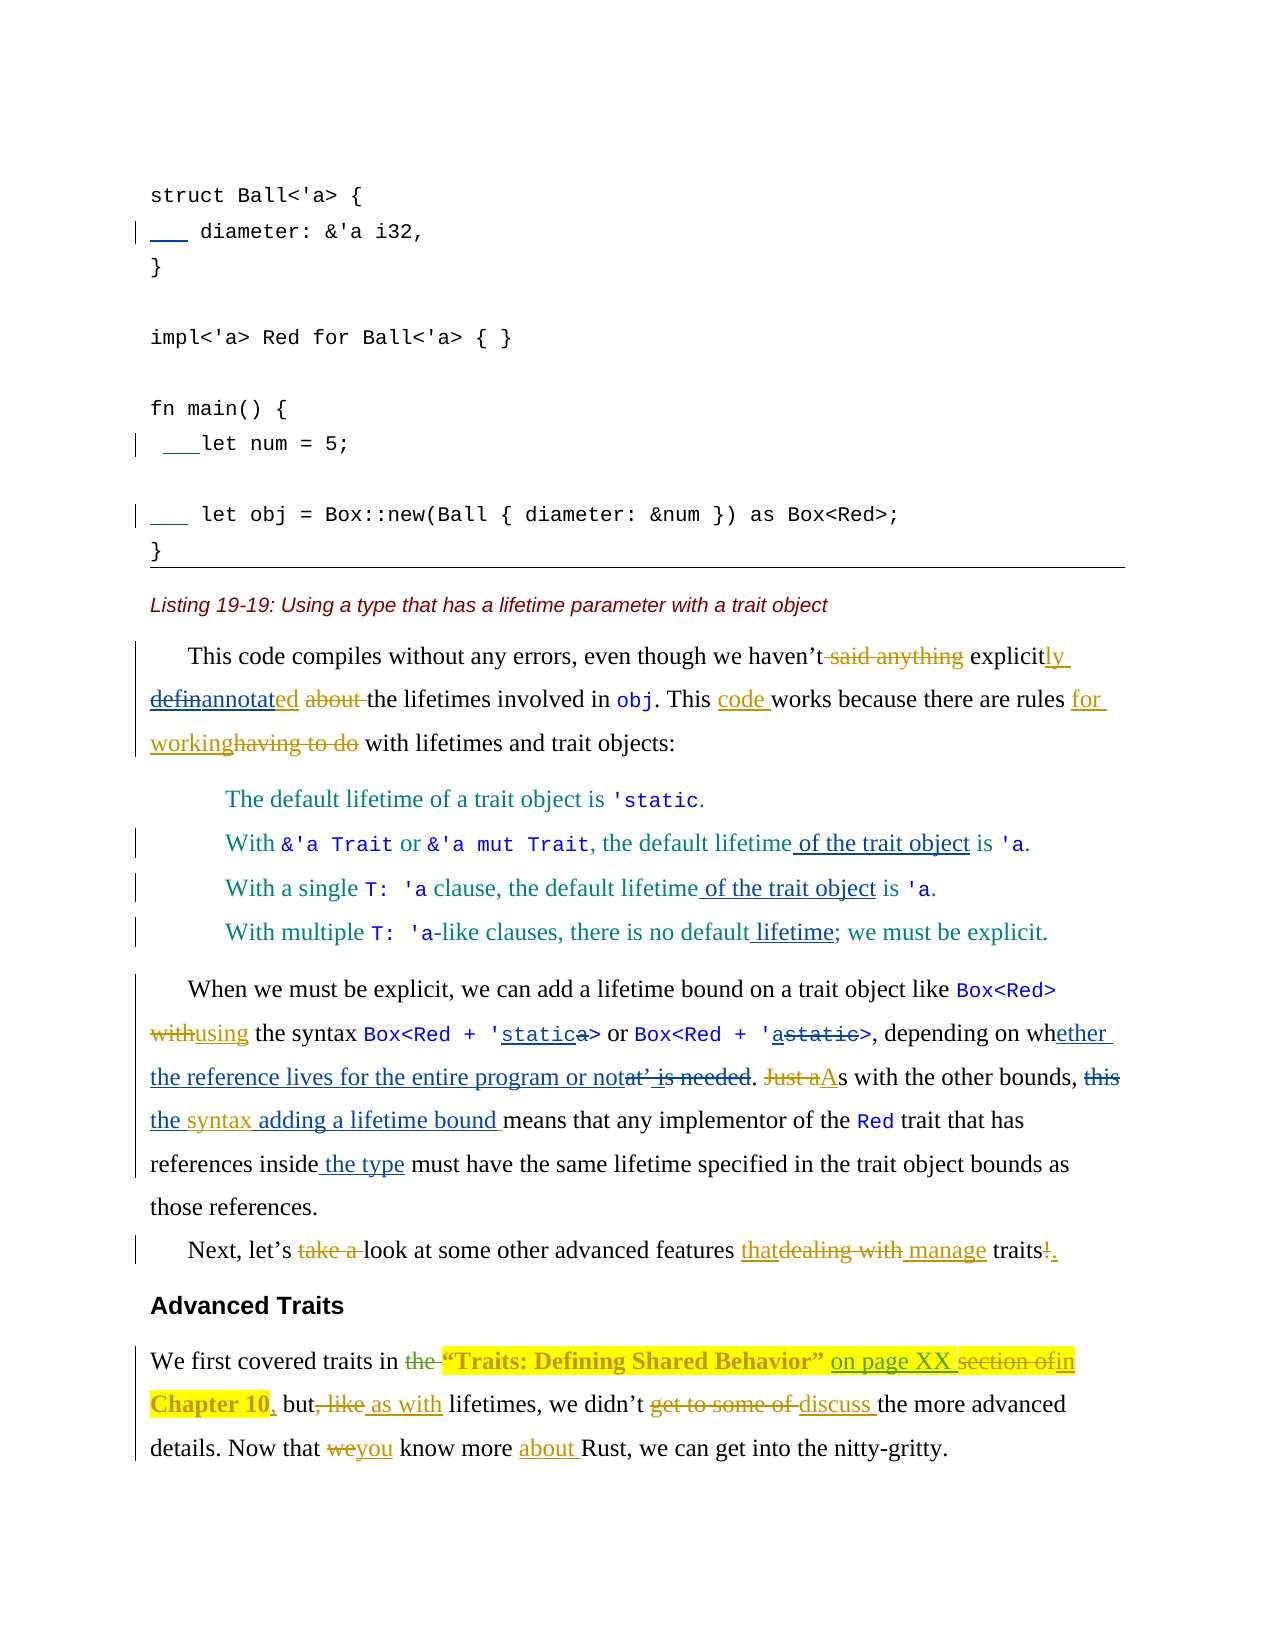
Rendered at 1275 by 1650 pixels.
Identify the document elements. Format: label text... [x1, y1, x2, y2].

text We first covered traits in “Traits: Defining Shared Behavior” Chapter 10 but lifetimes, we didn’t the more advanced details. Now that know more Rust, we can get into the nitty-gritty. [150, 1346, 1125, 1461]
text With &'a Trait or &'a mut Trait, the default lifetime is 'a. [225, 828, 1125, 858]
text diameter: &'a i32, [150, 221, 1125, 244]
text let num = 5; [150, 433, 1125, 457]
text } [150, 256, 1125, 280]
text impl<'a> Red for Ball<'a> { } [150, 327, 1125, 351]
text Next, let’s look at some other advanced features traits [150, 1235, 1125, 1264]
text } [150, 539, 1125, 567]
text When we must be explicit, we can add a lifetime bound on a trait object like Box<Red> the syntax Box<Red + '> or Box<Red + '>, depending on wh. s with the other bounds, means that any implementor of the Red trait that has references inside must have the same lifetime specified in the trait object bounds as those references. [150, 974, 1125, 1221]
text let obj = Box::new(Ball { diameter: &num }) as Box<Red>; [150, 504, 1125, 528]
text fn main() { [150, 398, 1125, 422]
text This code compiles without any errors, even though we haven’t explicit the lifetimes involved in obj. This works because there are rules with lifetimes and trait objects: [150, 641, 1125, 757]
text The default lifetime of a trait object is 'static. [225, 784, 1125, 813]
text With multiple T: 'a-like clauses, there is no default; we must be explicit. [225, 917, 1125, 947]
text With a single T: 'a clause, the default lifetime is 'a. [225, 873, 1125, 902]
text Advanced Traits [150, 1291, 1125, 1319]
text struct Ball<'a> { [150, 185, 1125, 209]
list Listing 19-19: Using a type that has a lifetime parameter with a trait object [150, 593, 1125, 617]
